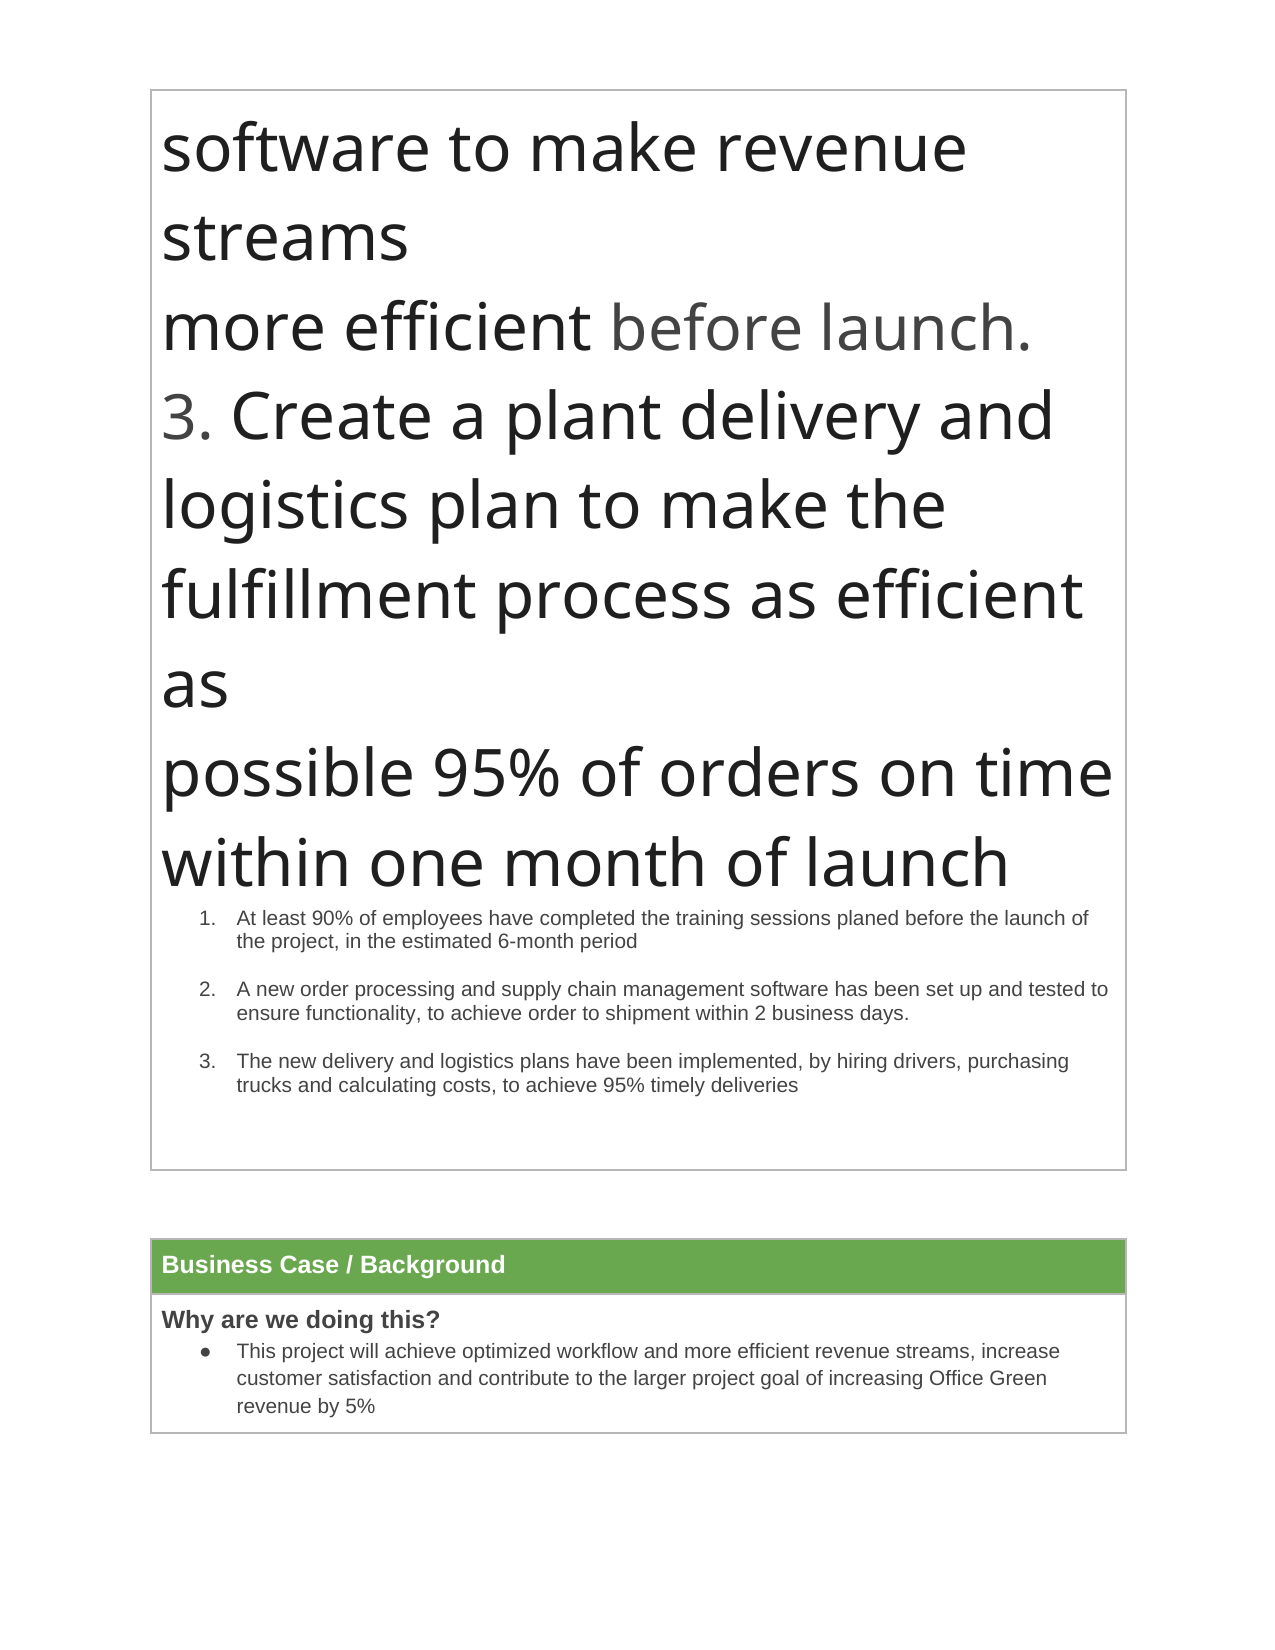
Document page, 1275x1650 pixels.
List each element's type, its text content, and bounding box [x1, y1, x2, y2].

table_header Business Case / Background [152, 1240, 1125, 1293]
table_cell Why are we doing this? This project will achieve optimized workflow and more efficient revenue streams, increase customer satisfaction and contribute to the larger project goal of increasing Office Green revenue by 5% [152, 1295, 1125, 1432]
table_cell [152, 91, 1125, 1169]
